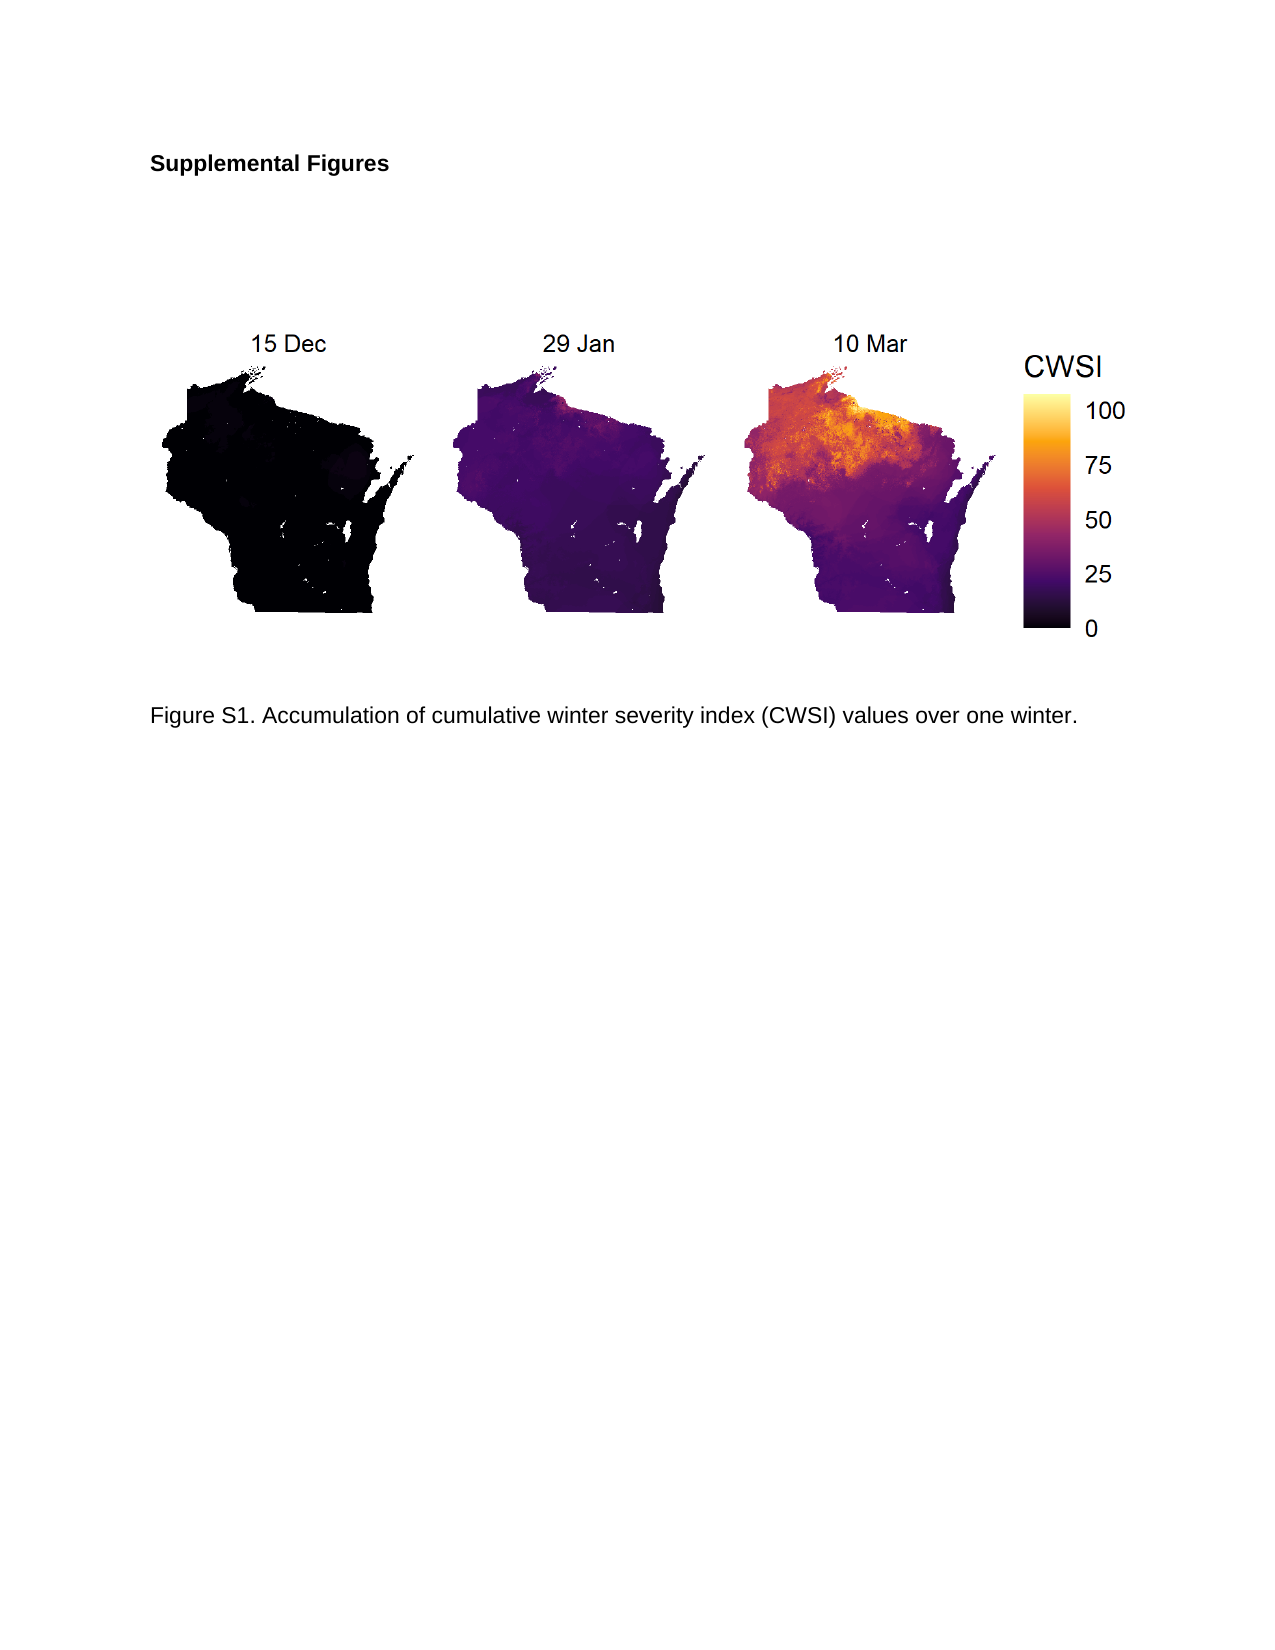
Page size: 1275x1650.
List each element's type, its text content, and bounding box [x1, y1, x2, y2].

text Supplemental Figures [150, 150, 1125, 176]
text Figure S1. Accumulation of cumulative winter severity index (CWSI) values over one winter. [150, 702, 1125, 729]
picture [150, 295, 1125, 677]
